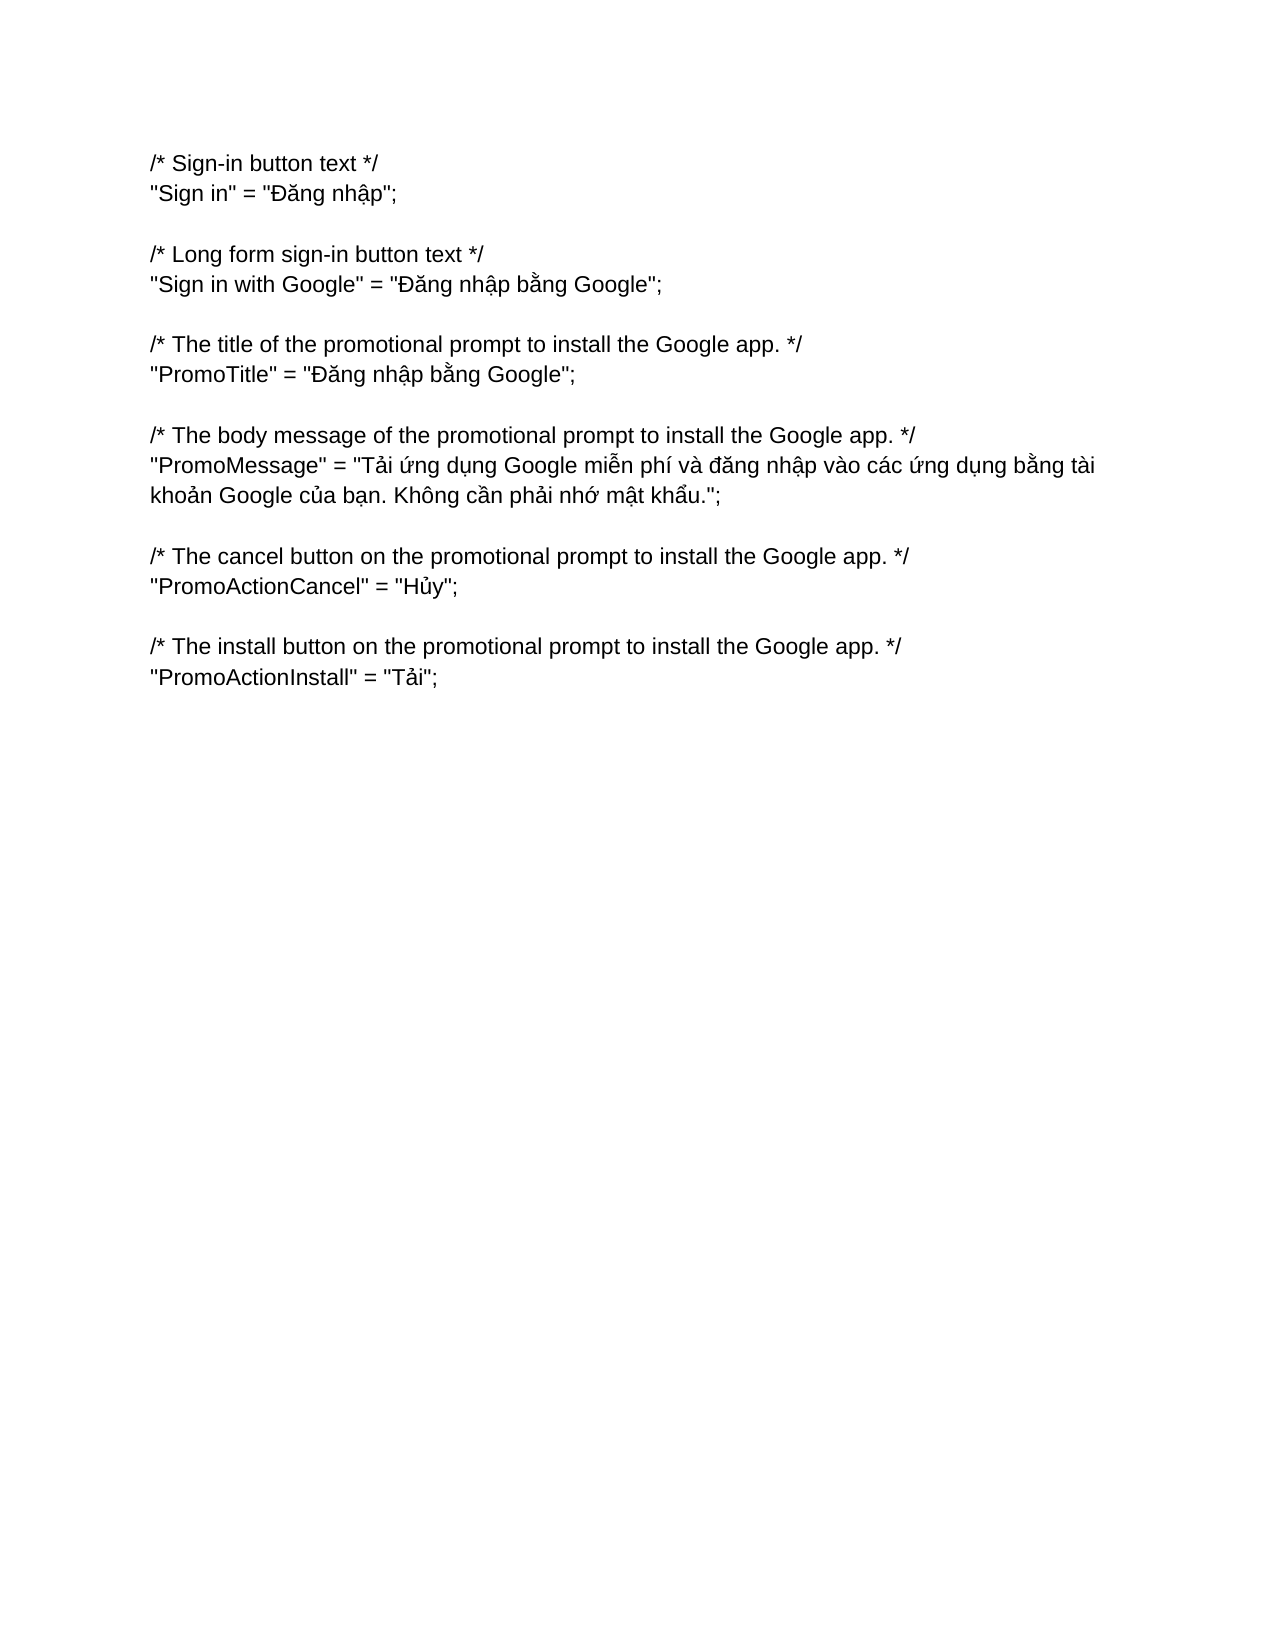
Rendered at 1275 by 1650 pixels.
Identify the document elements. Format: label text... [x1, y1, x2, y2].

text "Sign in" = "Đăng nhập"; [150, 180, 1125, 207]
text /* Sign-in button text */ [150, 150, 1125, 176]
text "PromoMessage" = "Tải ứng dụng Google miễn phí và đăng nhập vào các ứng dụng bằng tài khoản Google của bạn. Không cần phải nhớ mật khẩu."; [150, 452, 1125, 509]
text "PromoTitle" = "Đăng nhập bằng Google"; [150, 361, 1125, 388]
text /* The cancel button on the promotional prompt to install the Google app. */ [150, 543, 1125, 569]
text /* The install button on the promotional prompt to install the Google app. */ [150, 633, 1125, 660]
text "PromoActionCancel" = "Hủy"; [150, 573, 1125, 599]
text "Sign in with Google" = "Đăng nhập bằng Google"; [150, 271, 1125, 297]
text "PromoActionInstall" = "Tải"; [150, 663, 1125, 690]
text /* The body message of the promotional prompt to install the Google app. */ [150, 422, 1125, 448]
text /* Long form sign-in button text */ [150, 241, 1125, 267]
text /* The title of the promotional prompt to install the Google app. */ [150, 331, 1125, 358]
